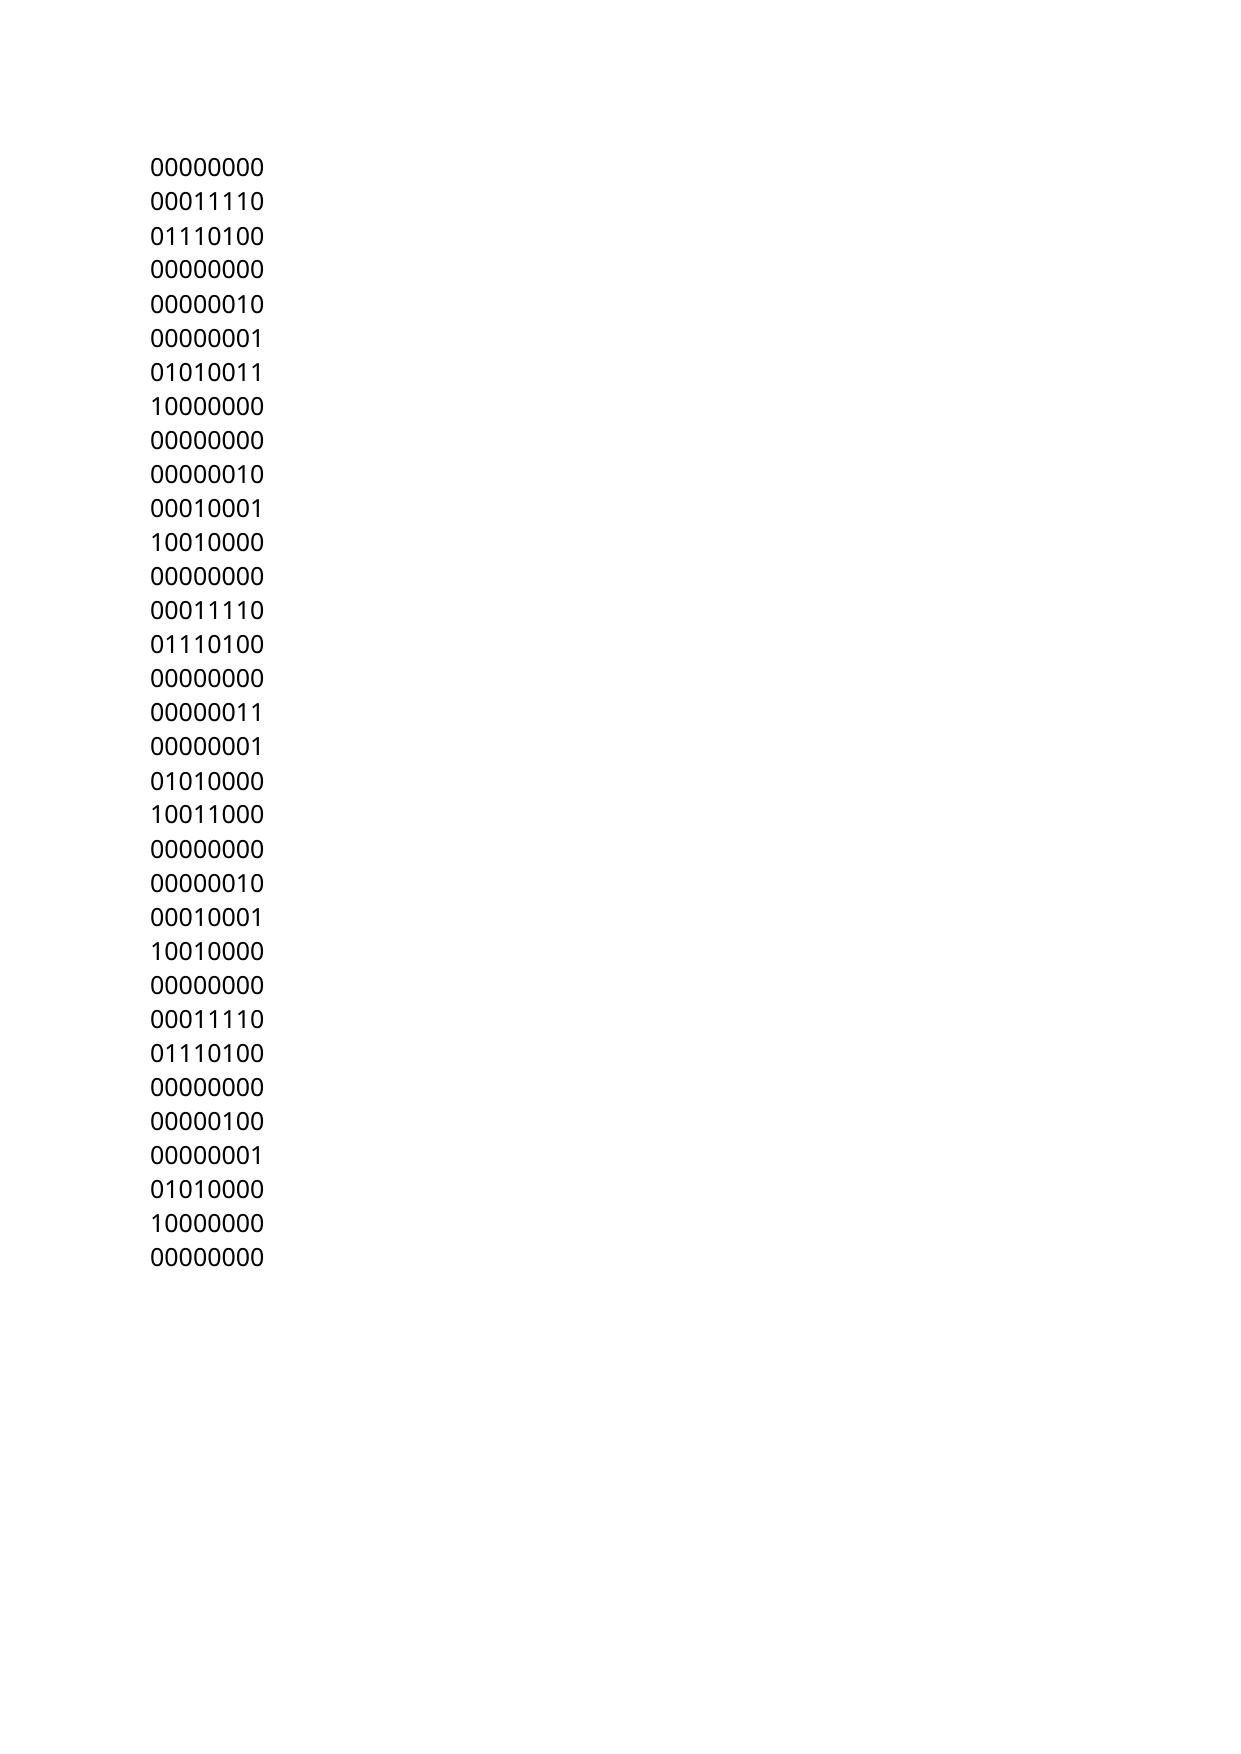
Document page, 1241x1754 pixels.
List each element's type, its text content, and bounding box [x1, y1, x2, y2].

text 01110100 [150, 218, 1090, 252]
text 00000000 [150, 831, 1090, 865]
text 00000000 [150, 1240, 1090, 1274]
text 00010001 [150, 491, 1090, 525]
text 00000000 [150, 1070, 1090, 1104]
text 01010000 [150, 1172, 1090, 1206]
text 00011110 [150, 1002, 1090, 1036]
text 00000010 [150, 865, 1090, 899]
text 00000000 [150, 150, 1090, 184]
text 00000011 [150, 695, 1090, 729]
text 00000000 [150, 252, 1090, 286]
text 01110100 [150, 1036, 1090, 1070]
text 10011000 [150, 797, 1090, 831]
text 00000010 [150, 457, 1090, 491]
text 10010000 [150, 525, 1090, 559]
text 00000000 [150, 967, 1090, 1002]
text 00011110 [150, 593, 1090, 627]
text 00000001 [150, 729, 1090, 763]
text 00000001 [150, 320, 1090, 354]
text 00011110 [150, 184, 1090, 218]
text 10000000 [150, 388, 1090, 422]
text 01010011 [150, 354, 1090, 388]
text 00000000 [150, 559, 1090, 593]
text 00000000 [150, 422, 1090, 457]
text 00000000 [150, 661, 1090, 695]
text 00000010 [150, 286, 1090, 320]
text 01010000 [150, 763, 1090, 797]
text 00010001 [150, 899, 1090, 933]
text 00000100 [150, 1104, 1090, 1138]
text 10000000 [150, 1206, 1090, 1240]
text 01110100 [150, 627, 1090, 661]
text 00000001 [150, 1138, 1090, 1172]
text 10010000 [150, 933, 1090, 967]
